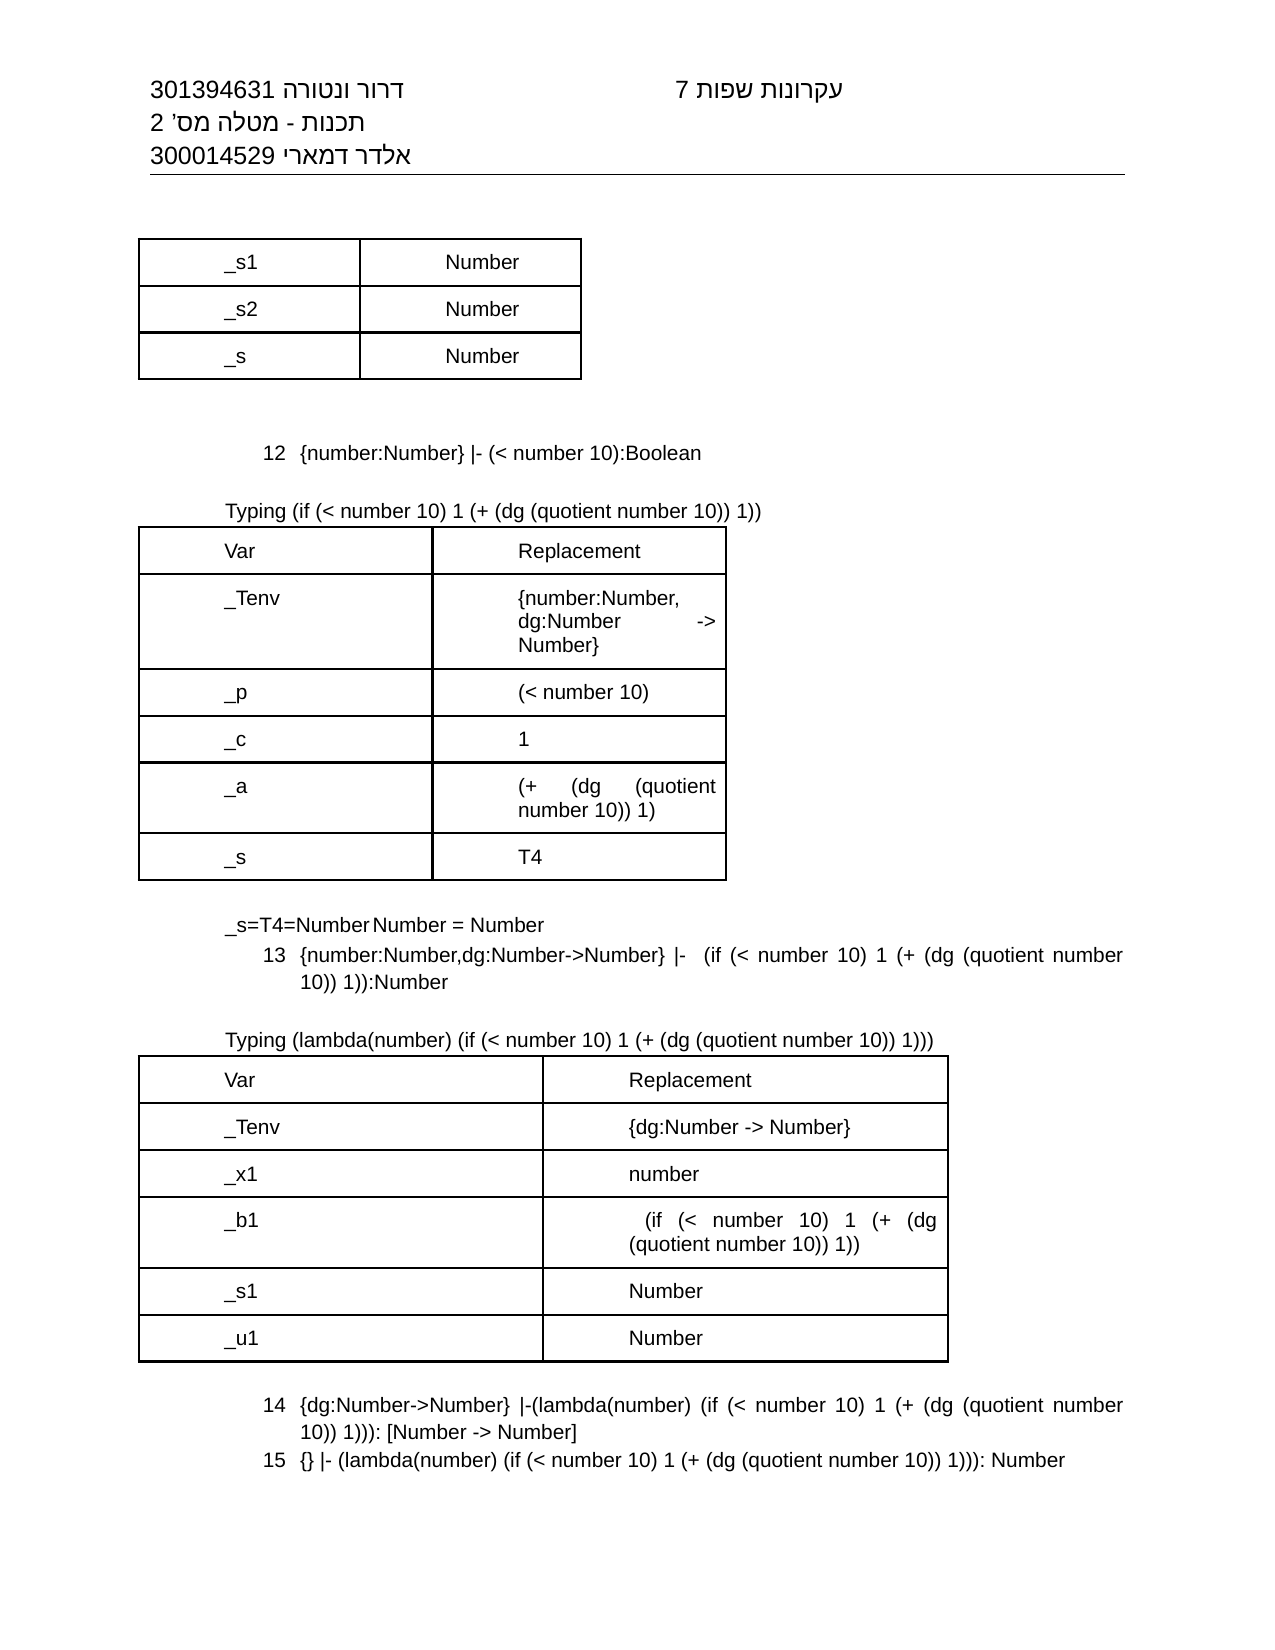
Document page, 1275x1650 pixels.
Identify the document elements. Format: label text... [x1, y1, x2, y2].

table_header Var [140, 1057, 542, 1102]
table_cell _s1 [140, 240, 359, 284]
table_cell _Tenv [140, 575, 431, 668]
table_cell _u1 [140, 1316, 542, 1360]
list {dg:Number->Number} |-(lambda(number) (if (< number 10) 1 (+ (dg (quotient number 10)) 1))): [Number -> Number] [263, 1393, 1125, 1444]
table_cell _b1 [140, 1198, 542, 1267]
table_cell _p [140, 670, 431, 714]
table_cell _Tenv [140, 1104, 542, 1149]
table_header Replacement [434, 528, 725, 573]
table_header Var [140, 528, 431, 573]
text Typing (lambda(number) (if (< number 10) 1 (+ (dg (quotient number 10)) 1))) [225, 1028, 1125, 1052]
table_cell (+ (dg (quotient number 10)) 1) [434, 764, 725, 832]
table_cell Number [361, 334, 580, 378]
table_header Replacement [544, 1057, 947, 1102]
list {number:Number,dg:Number->Number} |- (if (< number 10) 1 (+ (dg (quotient number 10)) 1)):Number [263, 942, 1125, 994]
table_cell _a [140, 764, 431, 832]
table_cell _x1 [140, 1151, 542, 1196]
table_cell Number [544, 1269, 947, 1313]
table_cell T4 [434, 834, 725, 879]
table_cell {number:Number, dg:Number -> Number} [434, 575, 725, 668]
table_cell _s [140, 834, 431, 879]
text _s=T4=NumberNumber = Number [225, 911, 1125, 939]
table_cell (if (< number 10) 1 (+ (dg (quotient number 10)) 1)) [544, 1198, 947, 1267]
table_cell 1 [434, 717, 725, 761]
table_cell Number [544, 1316, 947, 1360]
table_cell Number [361, 240, 580, 284]
list {} |- (lambda(number) (if (< number 10) 1 (+ (dg (quotient number 10)) 1))): Number [263, 1448, 1125, 1472]
table_cell (< number 10) [434, 670, 725, 714]
table_cell {dg:Number -> Number} [544, 1104, 947, 1149]
table_cell _c [140, 717, 431, 761]
table_cell _s [140, 334, 359, 378]
list {number:Number} |- (< number 10):Boolean [263, 441, 1125, 465]
table_cell Number [361, 287, 580, 331]
table_cell _s2 [140, 287, 359, 331]
table_cell _s1 [140, 1269, 542, 1313]
text Typing (if (< number 10) 1 (+ (dg (quotient number 10)) 1)) [225, 498, 1125, 522]
table_cell number [544, 1151, 947, 1196]
